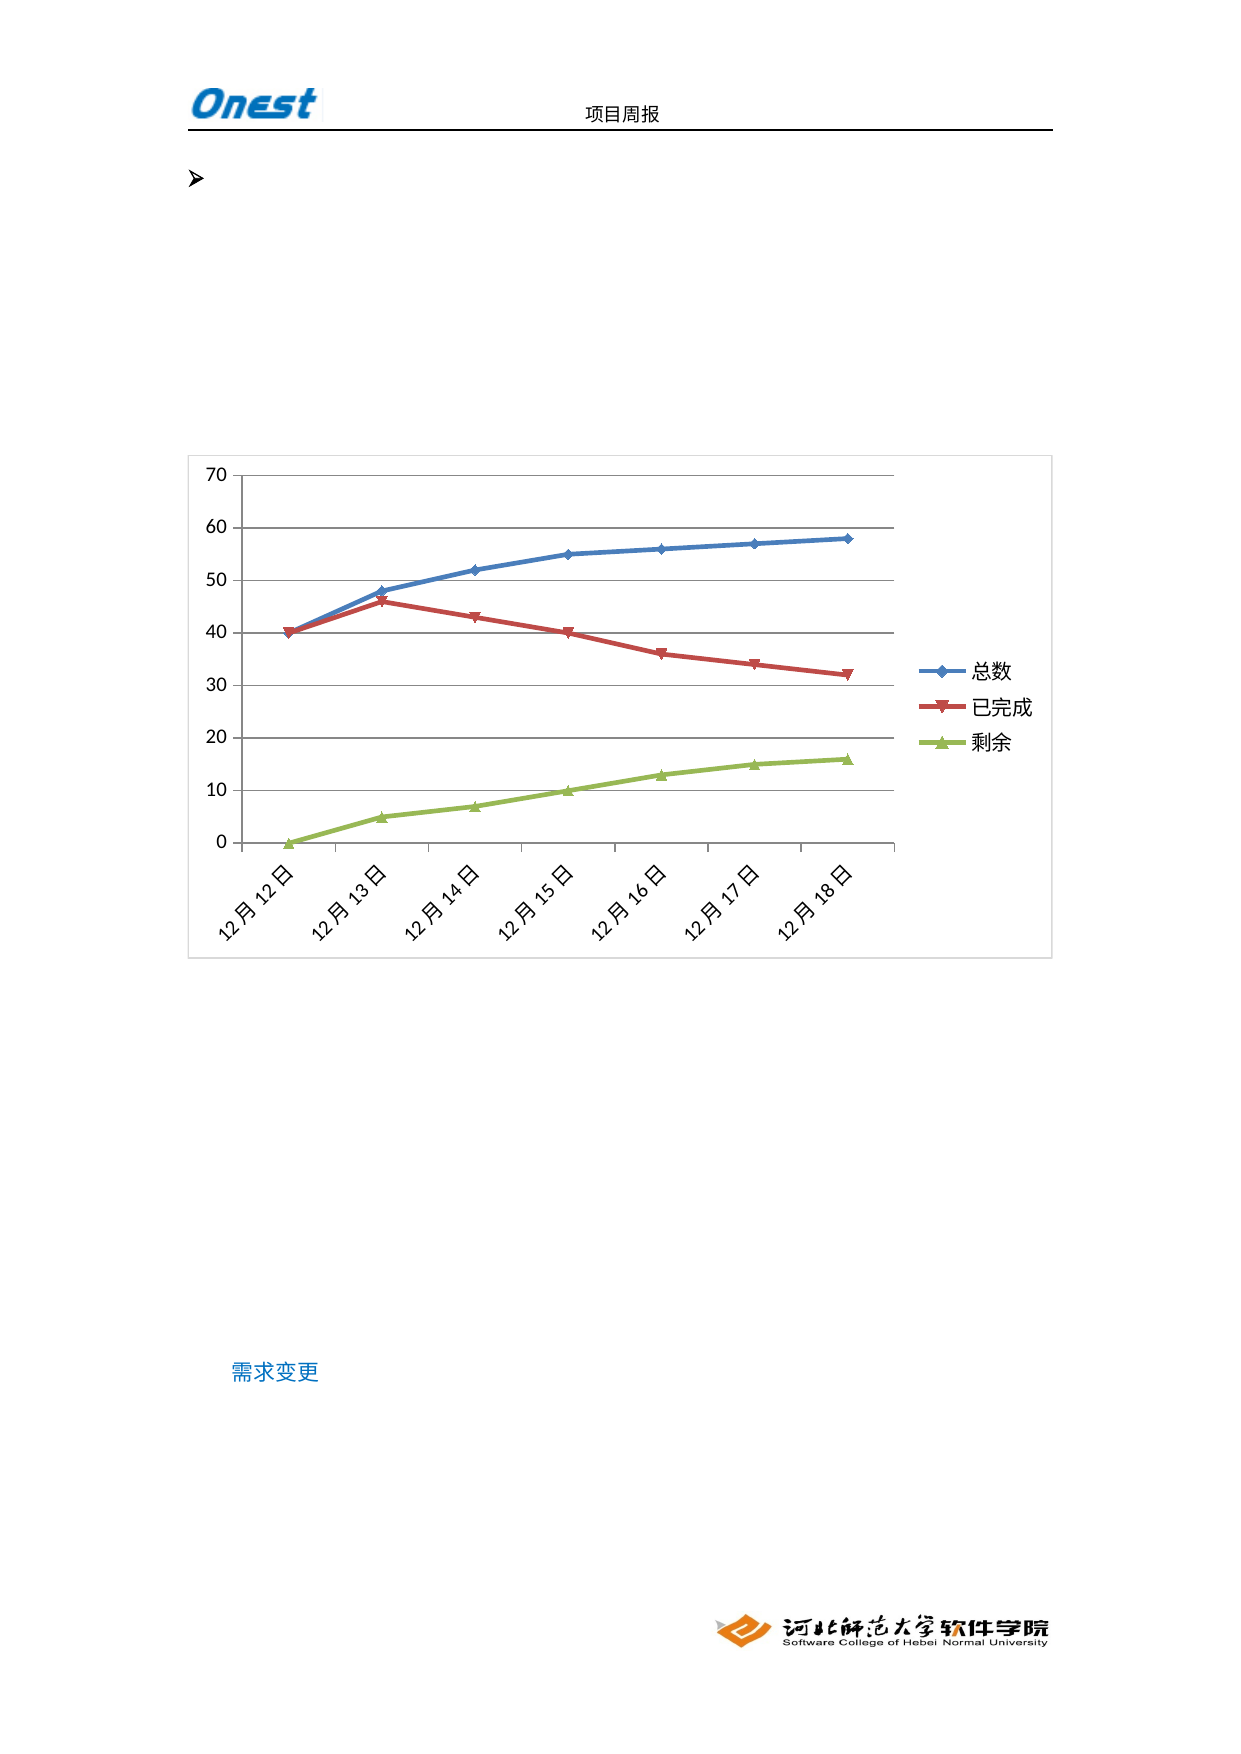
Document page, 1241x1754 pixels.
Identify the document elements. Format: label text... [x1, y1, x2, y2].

picture [710, 1611, 1053, 1651]
picture [187, 88, 324, 122]
list 需求变更 [231, 1354, 1053, 1387]
